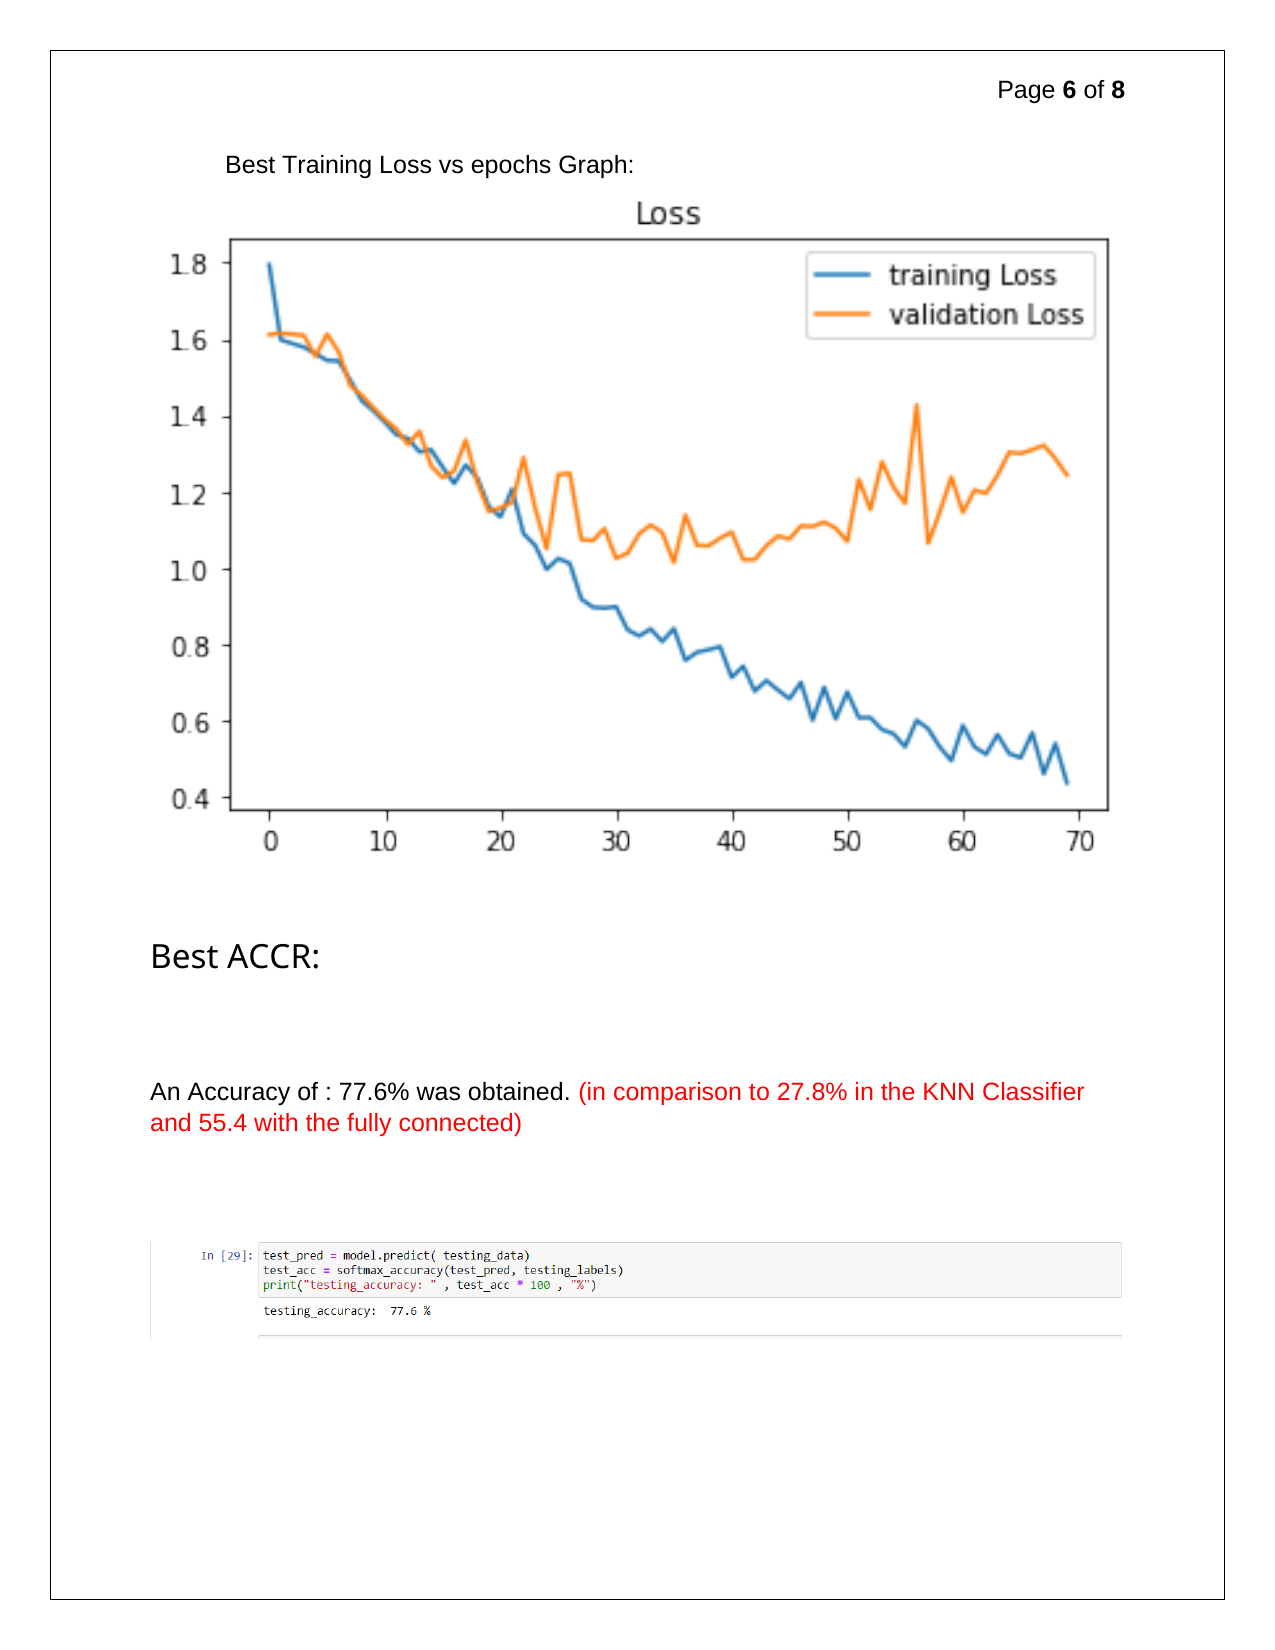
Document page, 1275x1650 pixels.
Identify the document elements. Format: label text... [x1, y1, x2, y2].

picture [150, 1242, 1125, 1339]
subtitle Best ACCR: [150, 933, 1125, 978]
list Best Training Loss vs epochs Graph: [225, 150, 1125, 179]
picture [151, 181, 1125, 873]
text An Accuracy of : 77.6% was obtained. (in comparison to 27.8% in the KNN Classifier and 55.4 with the fully connected) [150, 1077, 1125, 1137]
